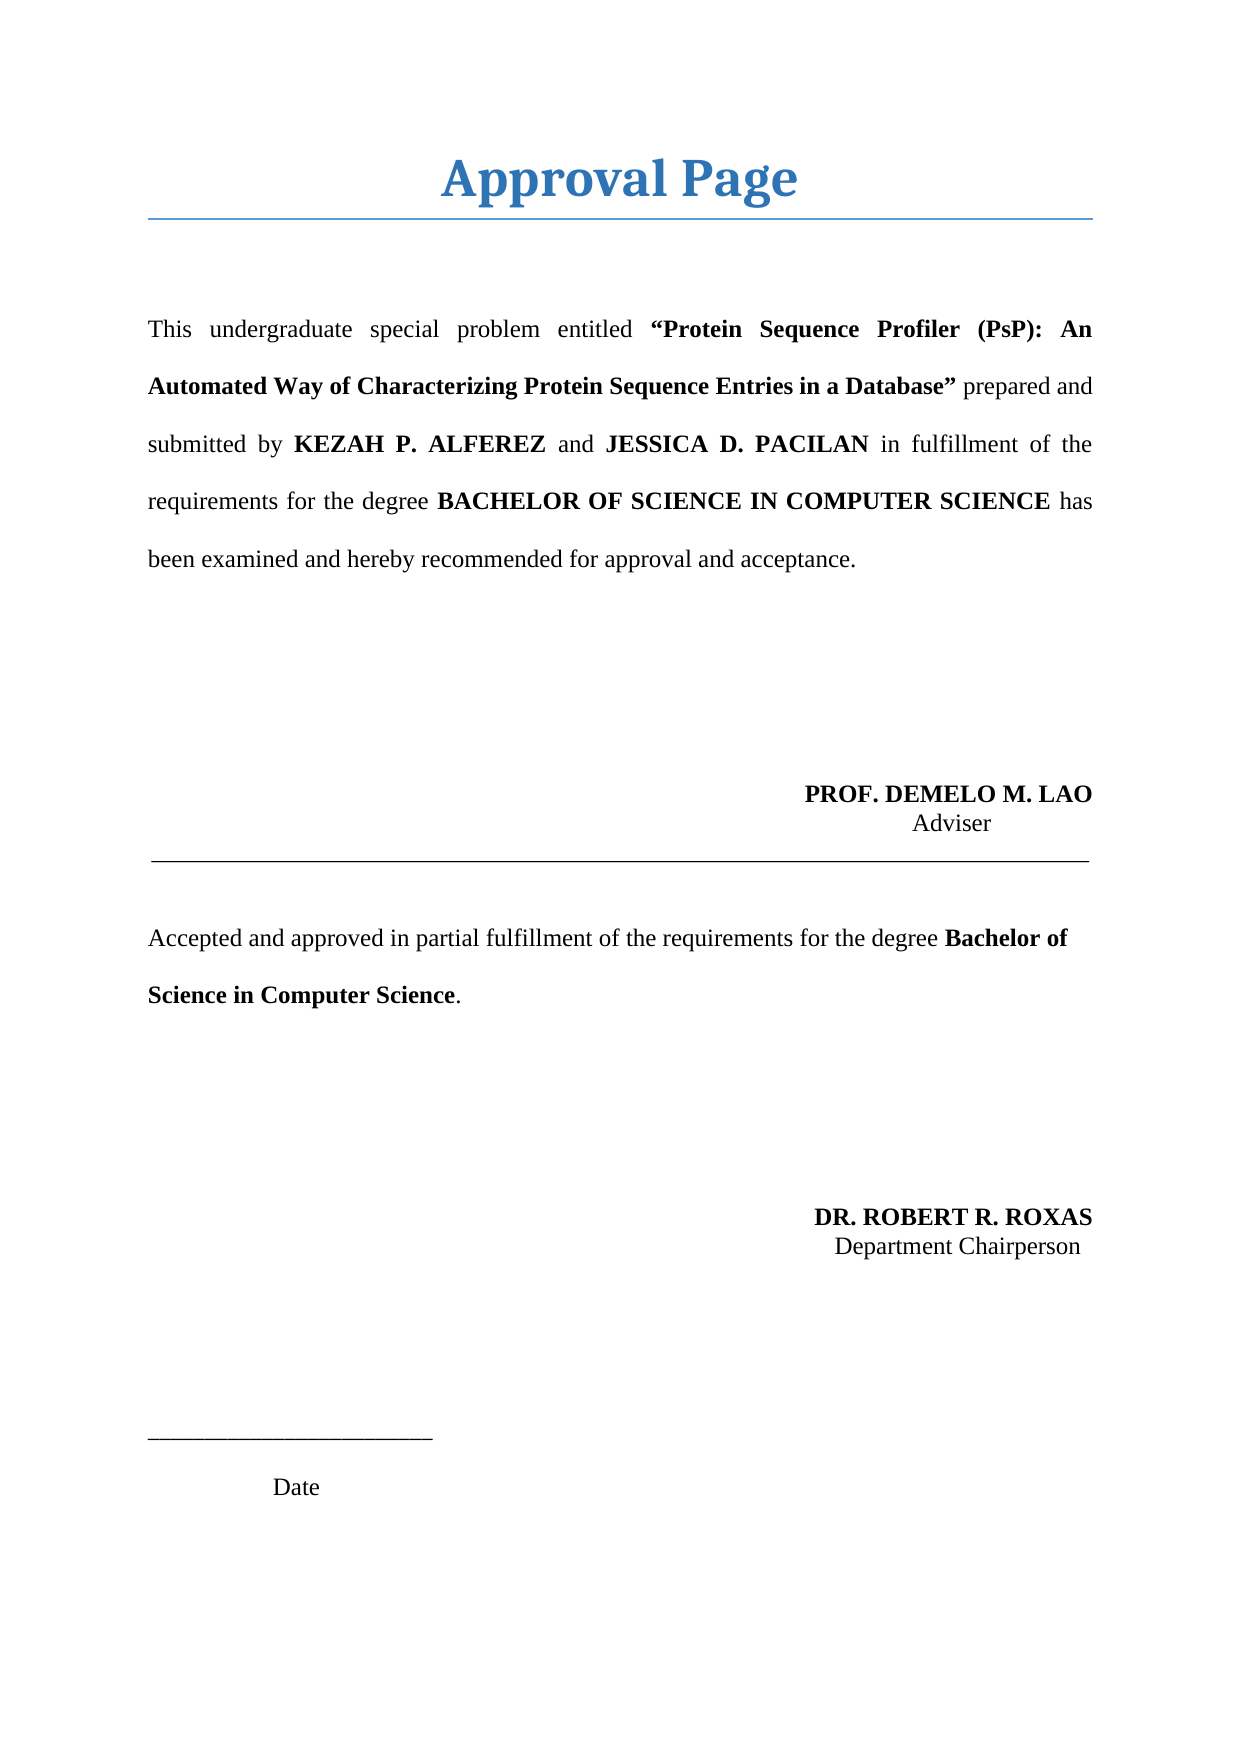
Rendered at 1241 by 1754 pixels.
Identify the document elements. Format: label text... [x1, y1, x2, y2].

text Approval Page [148, 148, 1093, 218]
text Date [148, 1472, 1093, 1500]
text DR. ROBERT R. ROXAS [148, 1202, 1093, 1231]
text Adviser ___________________________________________________________________________ [148, 808, 1093, 865]
text _________________________ [148, 1416, 1093, 1444]
text Department Chairperson [148, 1231, 1093, 1260]
text Accepted and approved in partial fulfillment of the requirements for the degree Bachelor of Science in Computer Science. [148, 923, 1093, 1009]
text This undergraduate special problem entitled “Protein Sequence Profiler (PsP): An Automated Way of Characterizing Protein Sequence Entries in a Database” prepared and submitted by KEZAH P. ALFEREZ and JESSICA D. PACILAN in fulfillment of the requirements for the degree BACHELOR OF SCIENCE IN COMPUTER SCIENCE has been examined and hereby recommended for approval and acceptance. [148, 314, 1093, 573]
text PROF. DEMELO M. LAO [148, 779, 1093, 808]
